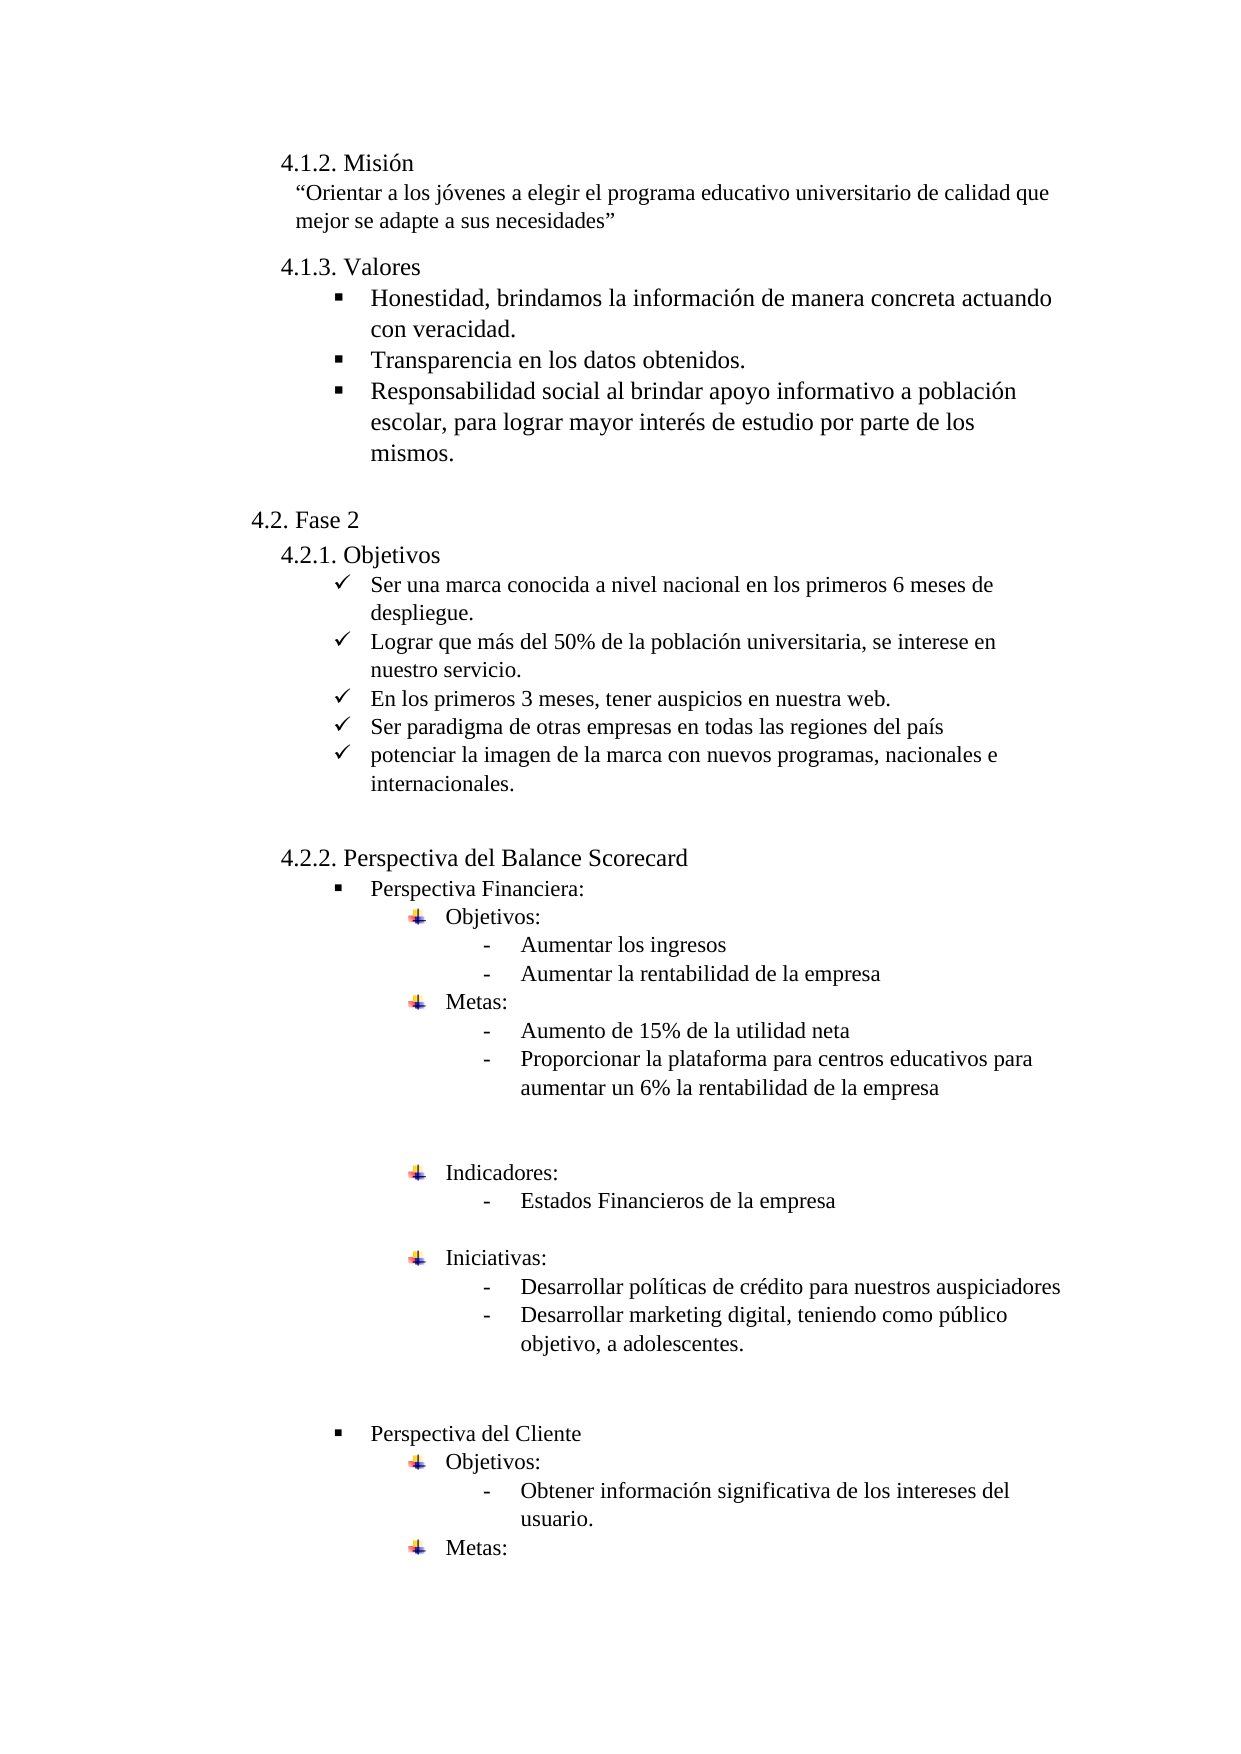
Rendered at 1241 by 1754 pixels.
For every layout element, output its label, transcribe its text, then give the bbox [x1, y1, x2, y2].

list Estados Financieros de la empresa [483, 1187, 1063, 1214]
list Aumento de 15% de la utilidad neta [483, 1017, 1063, 1043]
list Indicadores: [408, 1159, 1063, 1185]
list Lograr que más del 50% de la población universitaria, se interese en nuestro servicio. [333, 628, 1063, 683]
subtitle 4.2. Fase 2 [251, 505, 1063, 533]
list Objetivos: [408, 903, 1063, 929]
list Objetivos: [408, 1448, 1063, 1474]
list Responsabilidad social al brindar apoyo informativo a población escolar, para lograr mayor interés de estudio por parte de los mismos.​ [333, 376, 1063, 467]
list Desarrollar políticas de crédito para nuestros auspiciadores [483, 1273, 1063, 1299]
text “Orientar a los jóvenes a elegir el programa educativo universitario de calidad que mejor se adapte a sus necesidades” [295, 179, 1063, 233]
picture [408, 993, 426, 1010]
list Obtener información significativa de los intereses del usuario. [483, 1477, 1063, 1531]
picture [408, 1249, 426, 1266]
picture [408, 1453, 426, 1470]
list Iniciativas: [408, 1244, 1063, 1271]
list Proporcionar la plataforma para centros educativos para aumentar un 6% la rentabilidad de la empresa [483, 1045, 1063, 1100]
list Ser una marca conocida a nivel nacional en los primeros 6 meses de despliegue. [333, 571, 1063, 626]
list En los primeros 3 meses, tener auspicios en nuestra web. [333, 685, 1063, 711]
list Desarrollar marketing digital, teniendo como público objetivo, a adolescentes. [483, 1301, 1063, 1356]
subtitle 4.2.1. Objetivos [281, 540, 1063, 569]
subtitle 4.1.2. Misión [281, 148, 1063, 176]
picture [408, 1163, 426, 1181]
list Aumentar los ingresos [483, 931, 1063, 958]
picture [408, 1538, 426, 1555]
list Aumentar la rentabilidad de la empresa [483, 960, 1063, 986]
list Metas: [408, 1533, 1063, 1560]
list Perspectiva Financiera: [333, 874, 1063, 901]
list Transparencia en los datos obtenidos.​ [333, 345, 1063, 374]
subtitle 4.1.3. Valores [281, 252, 1063, 281]
list Ser paradigma de otras empresas en todas las regiones del país [333, 713, 1063, 739]
picture [408, 907, 426, 925]
list Metas: [408, 988, 1063, 1015]
list Perspectiva del Cliente [333, 1420, 1063, 1446]
list Honestidad, brindamos la información de manera concreta actuando con veracidad. ​ [333, 283, 1063, 343]
subtitle 4.2.2. Perspectiva del Balance Scorecard [281, 843, 1063, 872]
list potenciar la imagen de la marca con nuevos programas, nacionales e internacionales. [333, 742, 1063, 796]
